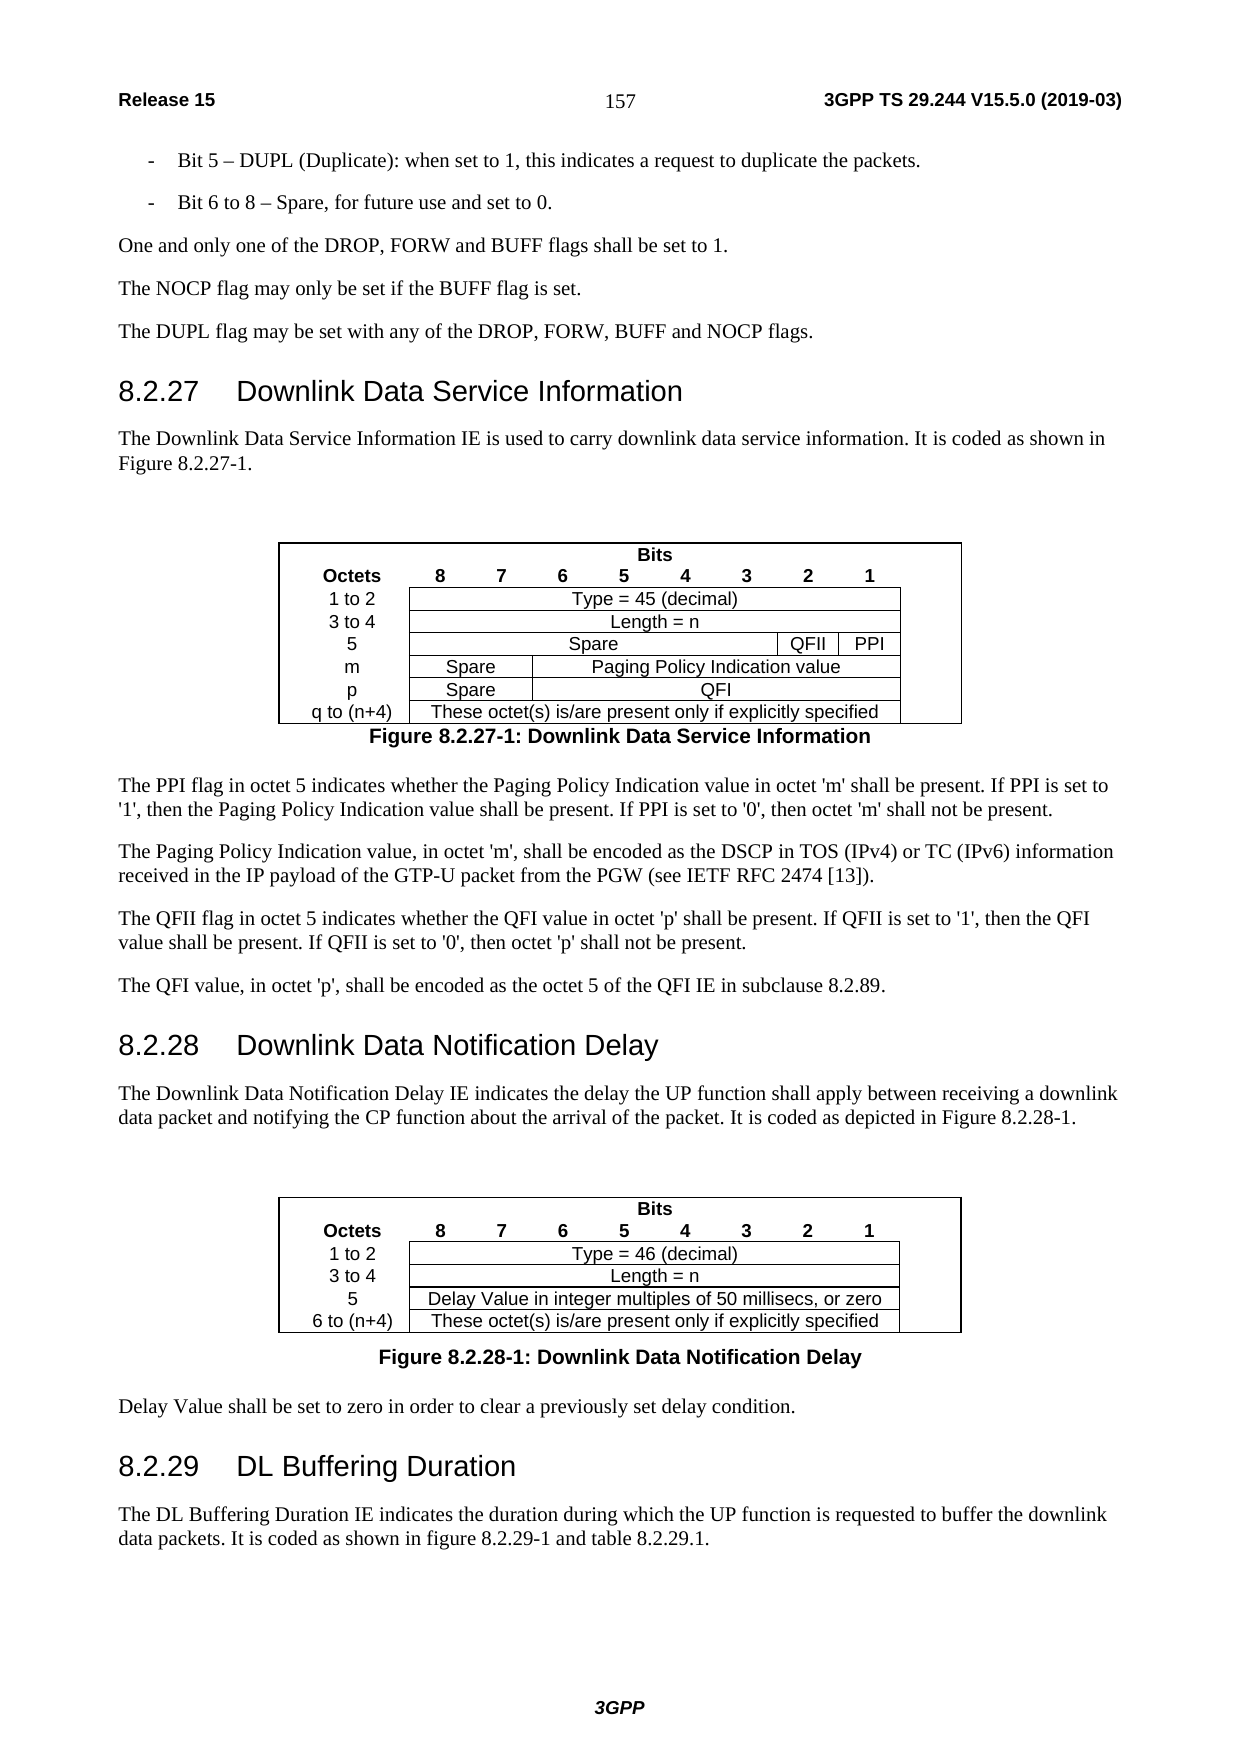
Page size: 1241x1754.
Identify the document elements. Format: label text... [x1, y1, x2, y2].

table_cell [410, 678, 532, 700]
text The Paging Policy Indication value, in octet 'm', shall be encoded as the DSCP in TOS (IPv4) or TC (IPv6) information received in the IP payload of the GTP-U packet from the PGW (see IETF RFC 2474 [13]). [118, 839, 1122, 887]
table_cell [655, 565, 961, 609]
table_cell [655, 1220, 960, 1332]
text - Bit 6 to 8 – Spare, for future use and set to 0. [148, 190, 1122, 214]
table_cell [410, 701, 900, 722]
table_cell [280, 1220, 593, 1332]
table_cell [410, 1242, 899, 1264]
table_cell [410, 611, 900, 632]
text Figure 8.2.27-1: Downlink Data Service Information [118, 723, 1122, 747]
subtitle 8.2.29 DL Buffering Duration [118, 1449, 1122, 1483]
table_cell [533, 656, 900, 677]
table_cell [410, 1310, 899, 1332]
text - Bit 5 – DUPL (Duplicate): when set to 1, this indicates a request to duplicate the packets. [148, 147, 1122, 172]
text One and only one of the DROP, FORW and BUFF flags shall be set to 1. [118, 233, 1122, 257]
text The QFII flag in octet 5 indicates whether the QFI value in octet 'p' shall be present. If QFII is set to '1', then the QFI value shall be present. If QFII is set to '0', then octet 'p' shall not be present. [118, 906, 1122, 954]
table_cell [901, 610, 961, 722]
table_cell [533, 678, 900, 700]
text Delay Value shall be set to zero in order to clear a previously set delay condition. [118, 1394, 1122, 1418]
subtitle 8.2.27 Downlink Data Service Information [118, 374, 1122, 408]
text Figure 8.2.28-1: Downlink Data Notification Delay [118, 1345, 1122, 1369]
text The Downlink Data Notification Delay IE indicates the delay the UP function shall apply between receiving a downlink data packet and notifying the CP function about the arrival of the packet. It is coded as depicted in Figure 8.2.28-1. [118, 1081, 1122, 1129]
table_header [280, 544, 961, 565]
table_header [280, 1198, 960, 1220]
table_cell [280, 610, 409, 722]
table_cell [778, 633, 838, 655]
text The PPI flag in octet 5 indicates whether the Paging Policy Indication value in octet 'm' shall be present. If PPI is set to '1', then the Paging Policy Indication value shall be present. If PPI is set to '0', then octet 'm' shall not be present. [118, 772, 1122, 821]
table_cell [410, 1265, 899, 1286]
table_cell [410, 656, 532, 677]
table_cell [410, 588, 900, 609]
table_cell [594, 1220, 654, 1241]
text The NOCP flag may only be set if the BUFF flag is set. [118, 276, 1122, 300]
text The DUPL flag may be set with any of the DROP, FORW, BUFF and NOCP flags. [118, 319, 1122, 343]
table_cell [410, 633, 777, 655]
subtitle 8.2.28 Downlink Data Notification Delay [118, 1028, 1122, 1062]
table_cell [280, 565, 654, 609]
text The DL Buffering Duration IE indicates the duration during which the UP function is requested to buffer the downlink data packets. It is coded as shown in figure 8.2.29-1 and table 8.2.29.1. [118, 1502, 1122, 1550]
text The QFI value, in octet 'p', shall be encoded as the octet 5 of the QFI IE in subclause 8.2.89. [118, 973, 1122, 997]
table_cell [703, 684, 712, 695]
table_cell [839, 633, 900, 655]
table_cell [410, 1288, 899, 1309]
text The Downlink Data Service Information IE is used to carry downlink data service information. It is coded as shown in Figure 8.2.27-1. [118, 426, 1122, 474]
